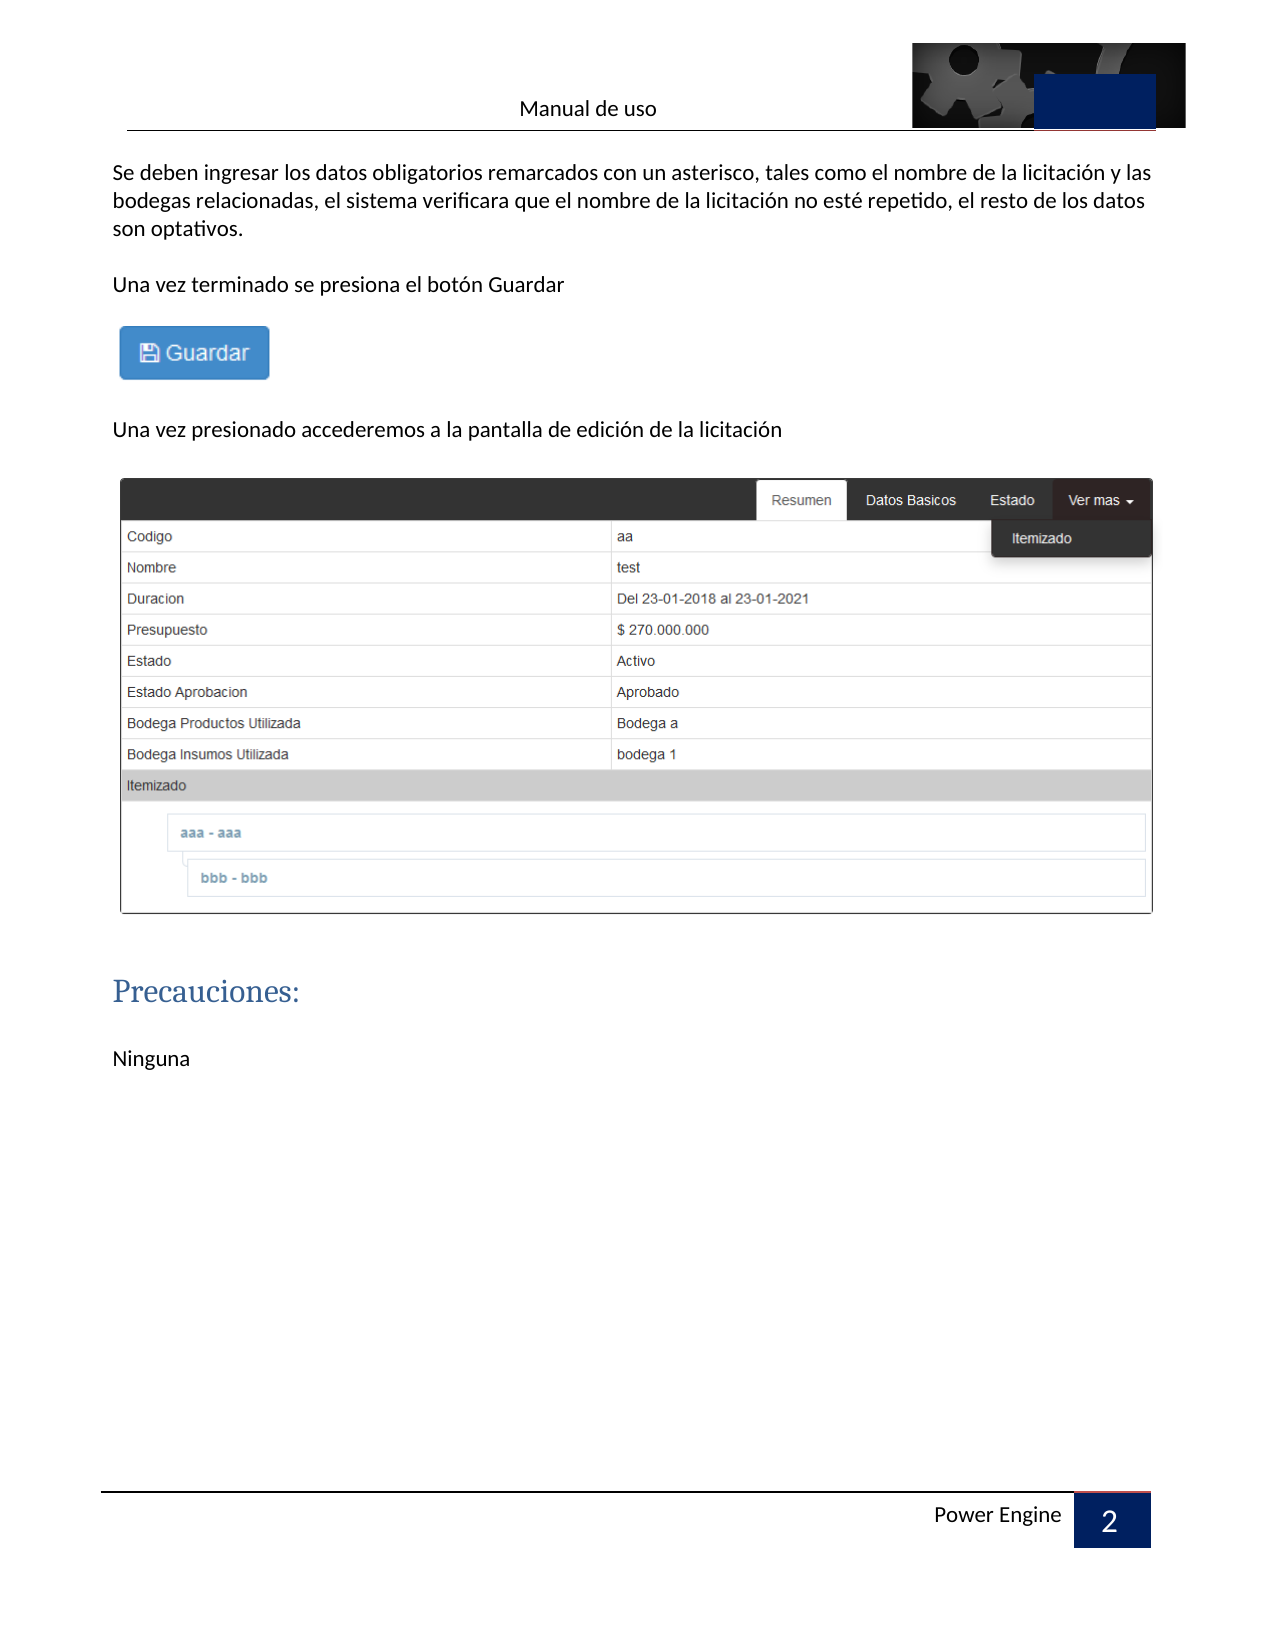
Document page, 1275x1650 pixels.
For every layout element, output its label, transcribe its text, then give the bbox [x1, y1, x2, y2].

picture [112, 471, 1163, 919]
picture [912, 43, 1186, 128]
text Una vez presionado accederemos a la pantalla de edición de la licitación [112, 416, 1162, 444]
subtitle Precauciones: [112, 972, 1162, 1010]
text Ninguna [112, 1044, 1162, 1072]
text Se deben ingresar los datos obligatorios remarcados con un asterisco, tales como el nombre de la licitación y las bodegas relacionadas, el sistema verificara que el nombre de la licitación no esté repetido, el resto de los datos son optativos. [112, 158, 1162, 243]
text Una vez terminado se presiona el botón Guardar [112, 271, 1162, 299]
picture [112, 326, 275, 388]
